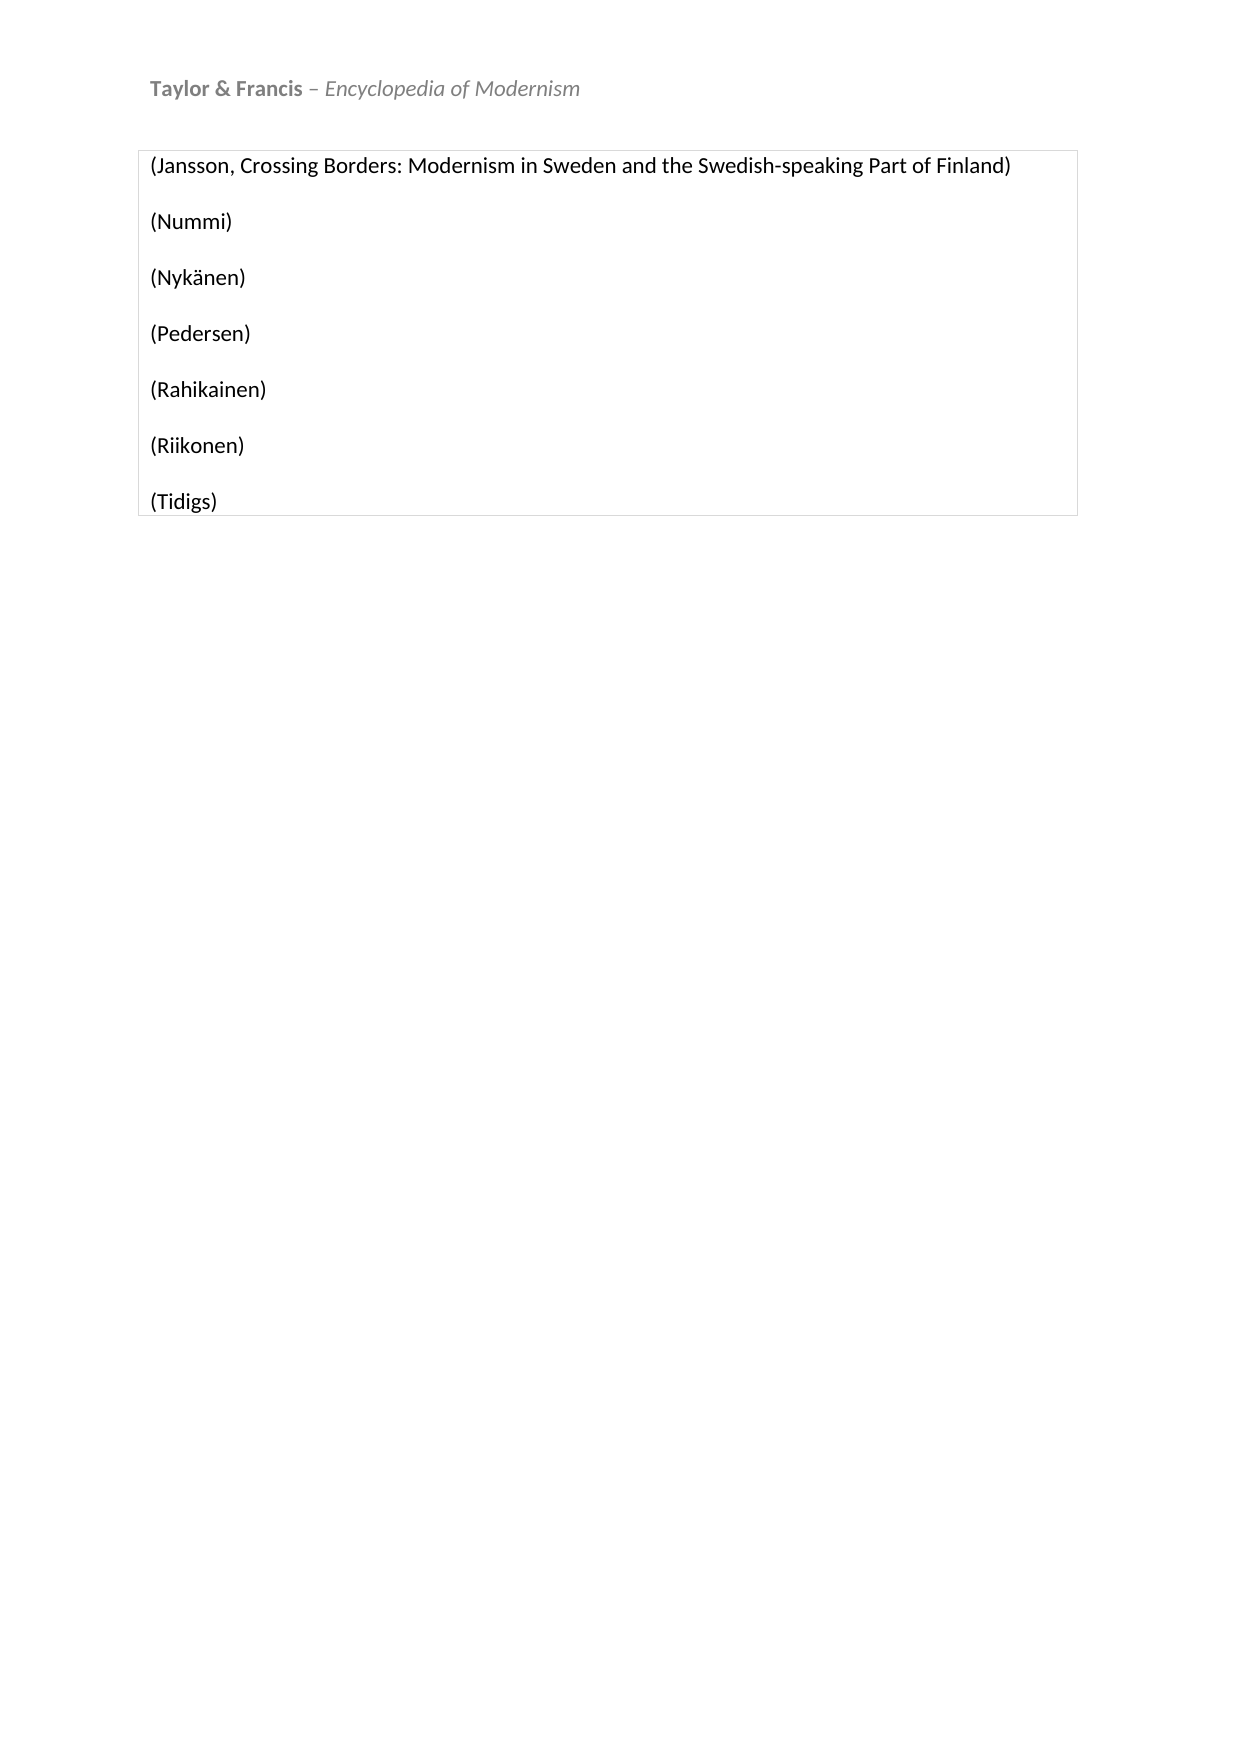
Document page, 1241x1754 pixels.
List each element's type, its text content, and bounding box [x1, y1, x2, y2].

table_cell Further reading: [139, 151, 1077, 515]
